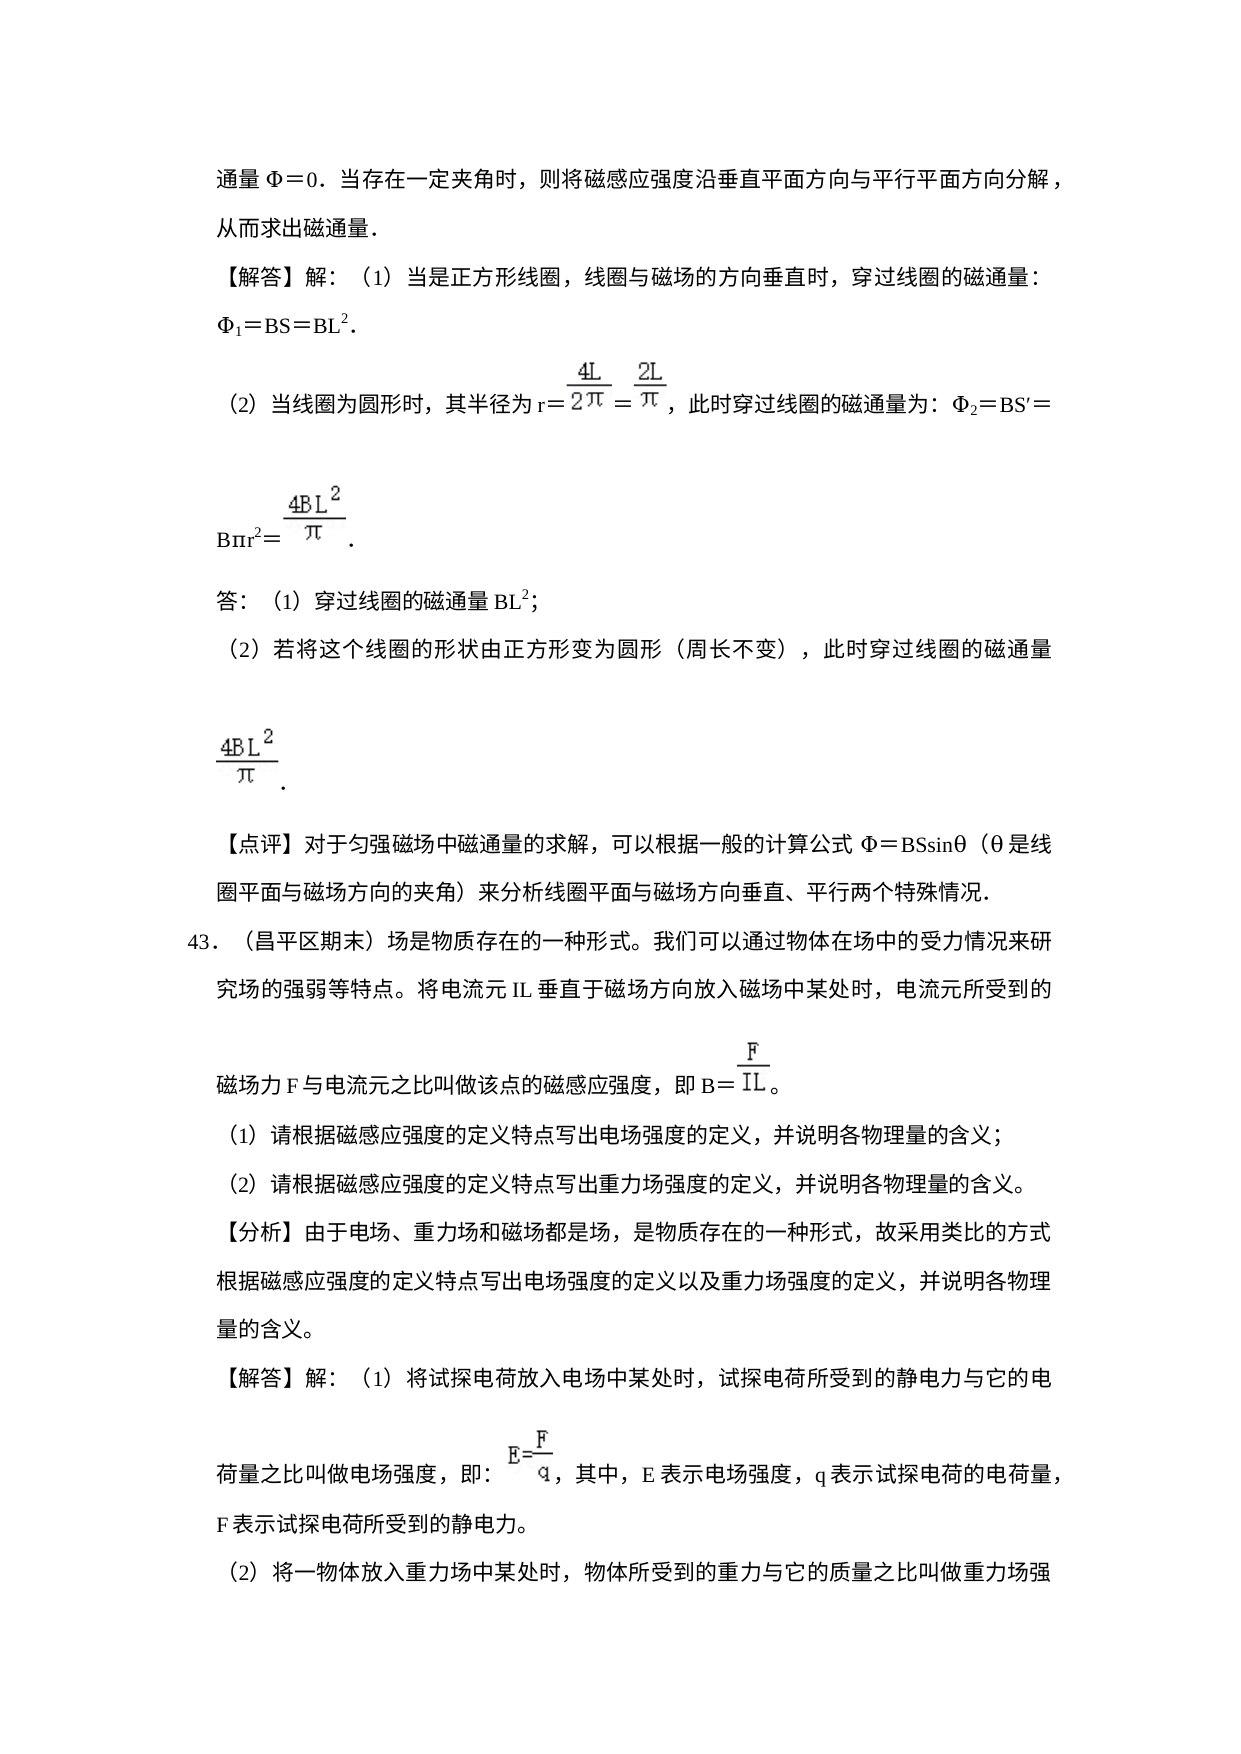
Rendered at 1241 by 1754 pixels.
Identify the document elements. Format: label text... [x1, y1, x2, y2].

text （1）请根据磁感应强度的定义特点写出电场强度的定义，并说明各物理量的含义； [216, 1118, 1053, 1150]
text 43．（昌平区期末）场是物质存在的一种形式。我们可以通过物体在场中的受力情况来研究场的强弱等特点。将电流元IL垂直于磁场方向放入磁场中某处时，电流元所受到的磁场力F与电流元之比叫做该点的磁感应强度，即B＝。 [187, 923, 1053, 1102]
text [216, 162, 1053, 243]
picture [504, 1426, 553, 1483]
picture [633, 358, 667, 413]
text 【解答】解：（1）当是正方形线圈，线圈与磁场的方向垂直时，穿过线圈的磁通量：Φ1＝BS＝BL2． [216, 259, 1053, 340]
text （2）当线圈为圆形时，其半径为r＝＝，此时穿过线圈的磁通量为：Φ2＝BS′＝Bπr2＝． [216, 356, 1053, 567]
text 答：（1）穿过线圈的磁通量BL2； [216, 583, 1053, 616]
picture [737, 1038, 770, 1094]
text （2）请根据磁感应强度的定义特点写出重力场强度的定义，并说明各物理量的含义。 [216, 1166, 1053, 1199]
picture [283, 483, 346, 548]
picture [216, 726, 279, 791]
text 【解答】解：（1）将试探电荷放入电场中某处时，试探电荷所受到的静电力与它的电荷量之比叫做电场强度，即：，其中，E表示电场强度，q表示试探电荷的电荷量，F表示试探电荷所受到的静电力。 [216, 1360, 1053, 1539]
text 【分析】由于电场、重力场和磁场都是场，是物质存在的一种形式，故采用类比的方式根据磁感应强度的定义特点写出电场强度的定义以及重力场强度的定义，并说明各物理量的含义。 [216, 1214, 1053, 1344]
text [216, 1555, 1053, 1587]
picture [566, 358, 612, 413]
text （2）若将这个线圈的形状由正方形变为圆形（周长不变），此时穿过线圈的磁通量． [216, 632, 1053, 810]
text 【点评】对于匀强磁场中磁通量的求解，可以根据一般的计算公式Φ＝BSsinθ（θ是线圈平面与磁场方向的夹角）来分析线圈平面与磁场方向垂直、平行两个特殊情况． [216, 826, 1053, 907]
